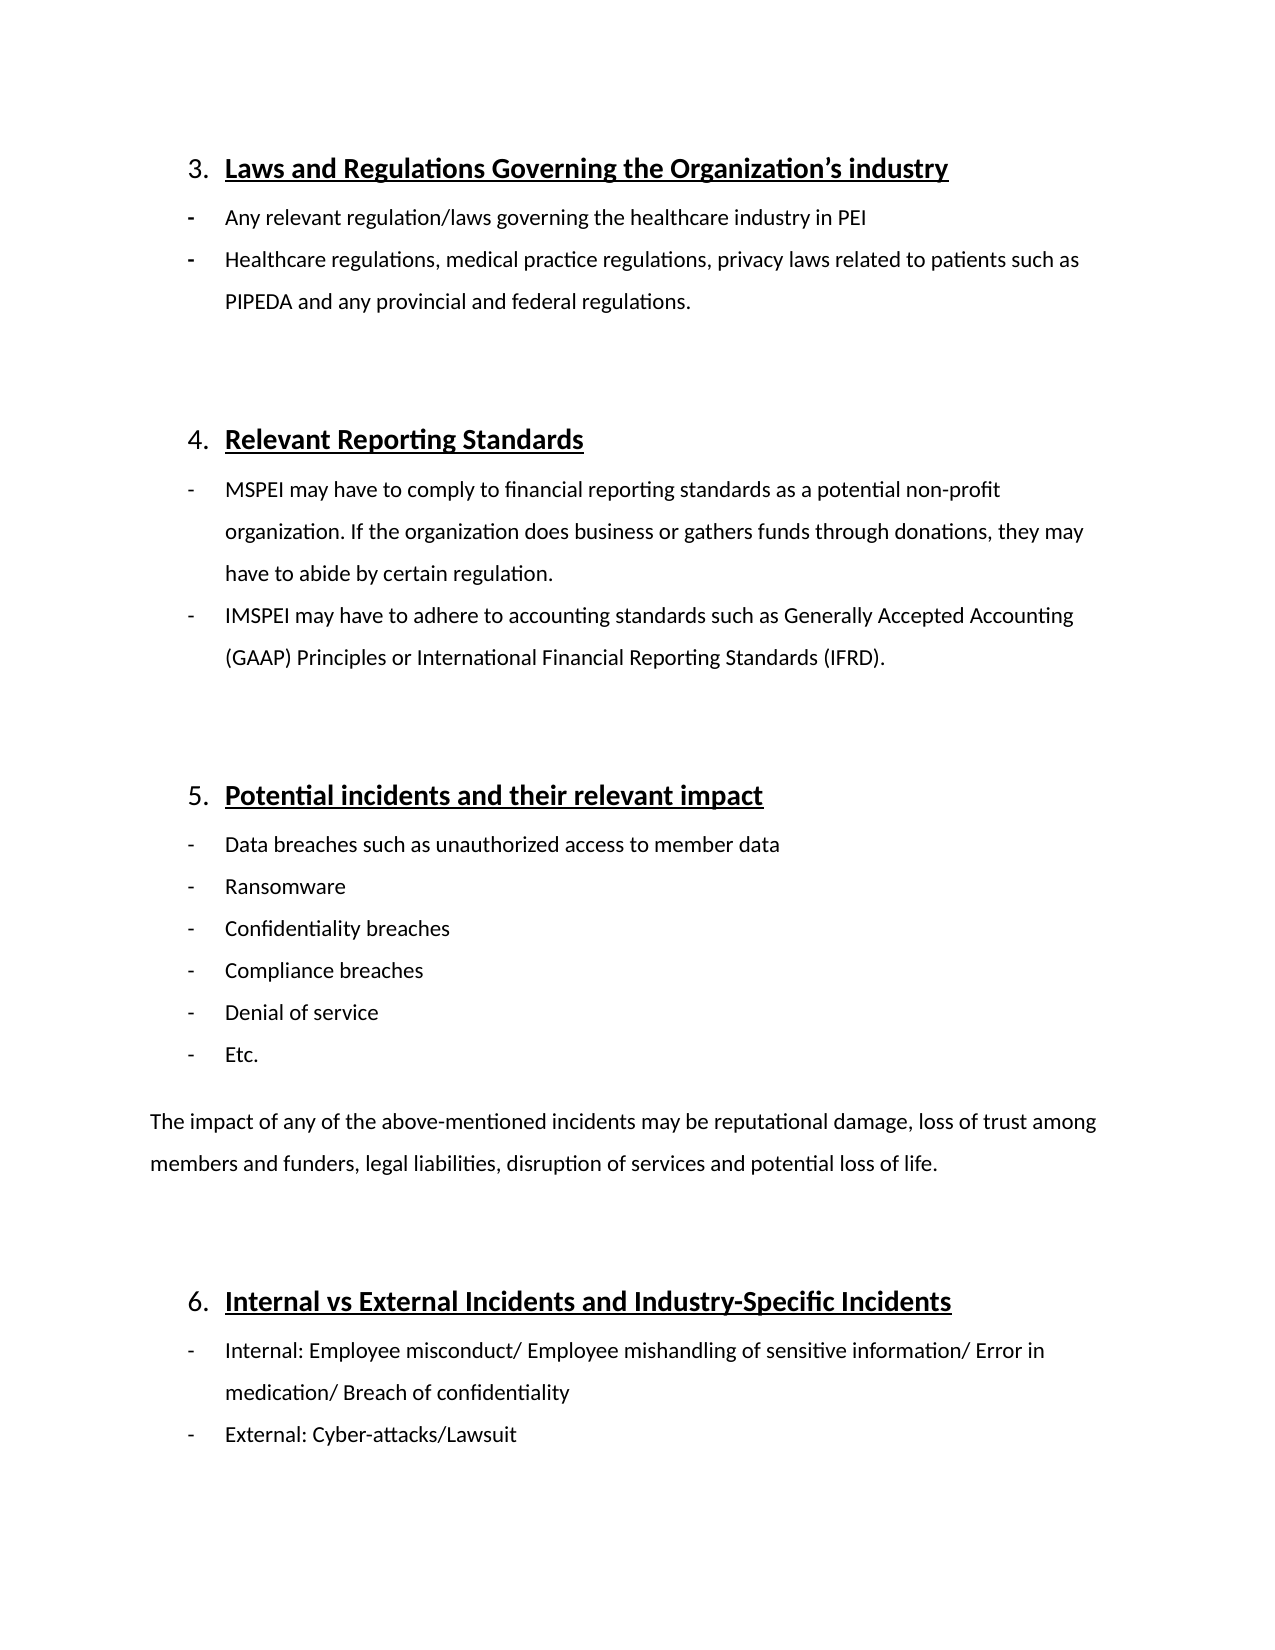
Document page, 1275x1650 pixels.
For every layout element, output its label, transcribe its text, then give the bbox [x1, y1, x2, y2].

list Compliance breaches [187, 956, 1125, 984]
list Internal: Employee misconduct/ Employee mishandling of sensitive information/ Error in medication/ Breach of confidentiality [187, 1336, 1125, 1406]
list Potential incidents and their relevant impact [187, 777, 1125, 812]
list Data breaches such as unauthorized access to member data [187, 830, 1125, 858]
list Confidentiality breaches [187, 914, 1125, 942]
list Denial of service [187, 998, 1125, 1026]
list MSPEI may have to comply to financial reporting standards as a potential non-profit organization. If the organization does business or gathers funds through donations, they may have to abide by certain regulation. [187, 475, 1125, 587]
text The impact of any of the above-mentioned incidents may be reputational damage, loss of trust among members and funders, legal liabilities, disruption of services and potential loss of life. [150, 1107, 1125, 1177]
list Relevant Reporting Standards [187, 421, 1125, 457]
list Healthcare regulations, medical practice regulations, privacy laws related to patients such as PIPEDA and any provincial and federal regulations. [187, 245, 1125, 315]
list Ransomware [187, 872, 1125, 900]
list External: Cyber-attacks/Lawsuit [187, 1420, 1125, 1448]
list Etc. [187, 1040, 1125, 1068]
list Any relevant regulation/laws governing the healthcare industry in PEI [187, 203, 1125, 231]
list Internal vs External Incidents and Industry-Specific Incidents [187, 1283, 1125, 1318]
list Laws and Regulations Governing the Organization’s industry [187, 150, 1125, 186]
list IMSPEI may have to adhere to accounting standards such as Generally Accepted Accounting (GAAP) Principles or International Financial Reporting Standards (IFRD). [187, 601, 1125, 671]
